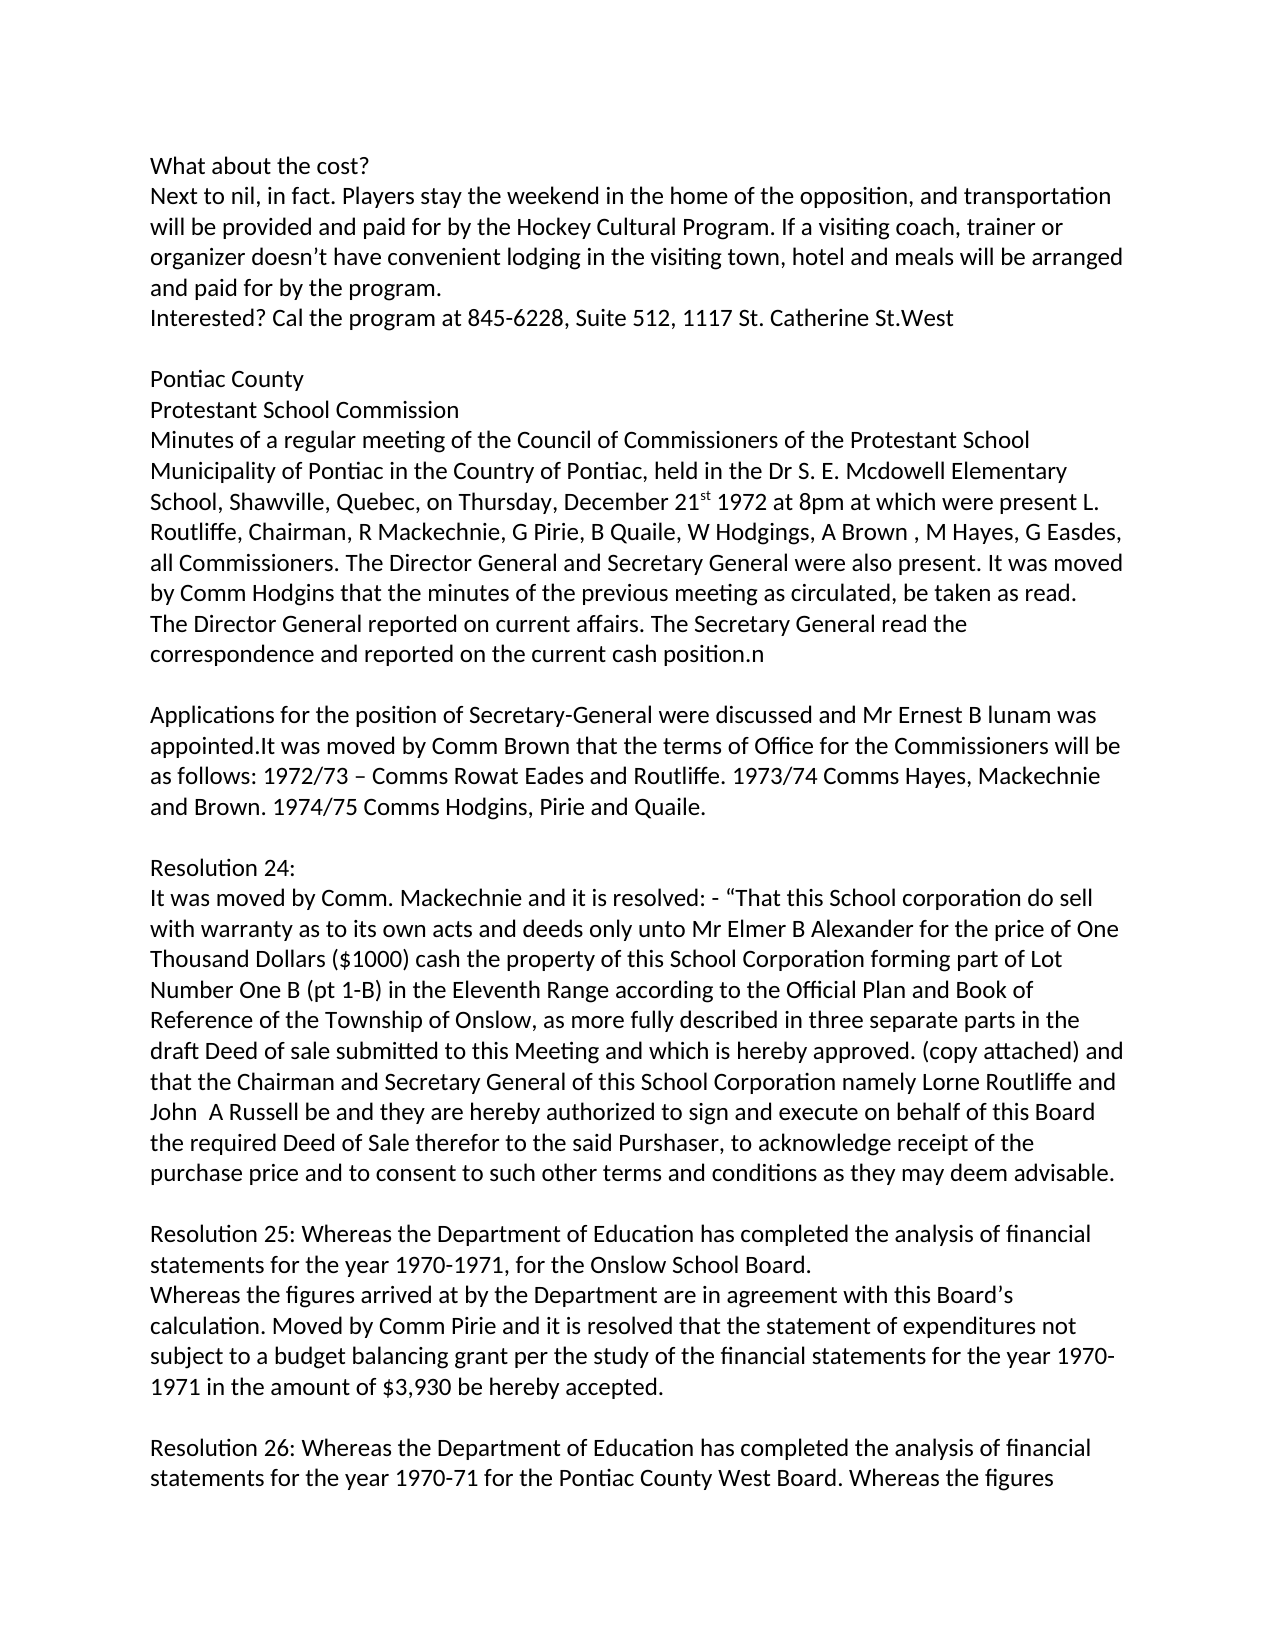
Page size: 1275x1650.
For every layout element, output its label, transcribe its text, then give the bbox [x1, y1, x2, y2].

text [150, 1432, 1125, 1493]
text Resolution 25: Whereas the Department of Education has completed the analysis of financial statements for the year 1970-1971, for the Onslow School Board. [150, 1218, 1125, 1279]
text What about the cost? [150, 150, 1125, 181]
text Applications for the position of Secretary-General were discussed and Mr Ernest B lunam was appointed.It was moved by Comm Brown that the terms of Office for the Commissioners will be as follows: 1972/73 – Comms Rowat Eades and Routliffe. 1973/74 Comms Hayes, Mackechnie and Brown. 1974/75 Comms Hodgins, Pirie and Quaile. [150, 699, 1125, 821]
text Next to nil, in fact. Players stay the weekend in the home of the opposition, and transportation will be provided and paid for by the Hockey Cultural Program. If a visiting coach, trainer or organizer doesn’t have convenient lodging in the visiting town, hotel and meals will be arranged and paid for by the program. [150, 181, 1125, 303]
text Minutes of a regular meeting of the Council of Commissioners of the Protestant School Municipality of Pontiac in the Country of Pontiac, held in the Dr S. E. Mcdowell Elementary School, Shawville, Quebec, on Thursday, December 21st 1972 at 8pm at which were present L. Routliffe, Chairman, R Mackechnie, G Pirie, B Quaile, W Hodgings, A Brown , M Hayes, G Easdes, all Commissioners. The Director General and Secretary General were also present. It was moved by Comm Hodgins that the minutes of the previous meeting as circulated, be taken as read. [150, 425, 1125, 608]
text Protestant School Commission [150, 394, 1125, 425]
text Whereas the figures arrived at by the Department are in agreement with this Board’s calculation. Moved by Comm Pirie and it is resolved that the statement of expenditures not subject to a budget balancing grant per the study of the financial statements for the year 1970-1971 in the amount of $3,930 be hereby accepted. [150, 1279, 1125, 1401]
text Pontiac County [150, 364, 1125, 394]
text Resolution 24: [150, 852, 1125, 882]
text It was moved by Comm. Mackechnie and it is resolved: - “That this School corporation do sell with warranty as to its own acts and deeds only unto Mr Elmer B Alexander for the price of One Thousand Dollars ($1000) cash the property of this School Corporation forming part of Lot Number One B (pt 1-B) in the Eleventh Range according to the Official Plan and Book of Reference of the Township of Onslow, as more fully described in three separate parts in the draft Deed of sale submitted to this Meeting and which is hereby approved. (copy attached) and that the Chairman and Secretary General of this School Corporation namely Lorne Routliffe and John A Russell be and they are hereby authorized to sign and execute on behalf of this Board the required Deed of Sale therefor to the said Purshaser, to acknowledge receipt of the purchase price and to consent to such other terms and conditions as they may deem advisable. [150, 882, 1125, 1188]
text The Director General reported on current affairs. The Secretary General read the correspondence and reported on the current cash position.n [150, 608, 1125, 669]
text Interested? Cal the program at 845-6228, Suite 512, 1117 St. Catherine St.West [150, 303, 1125, 333]
